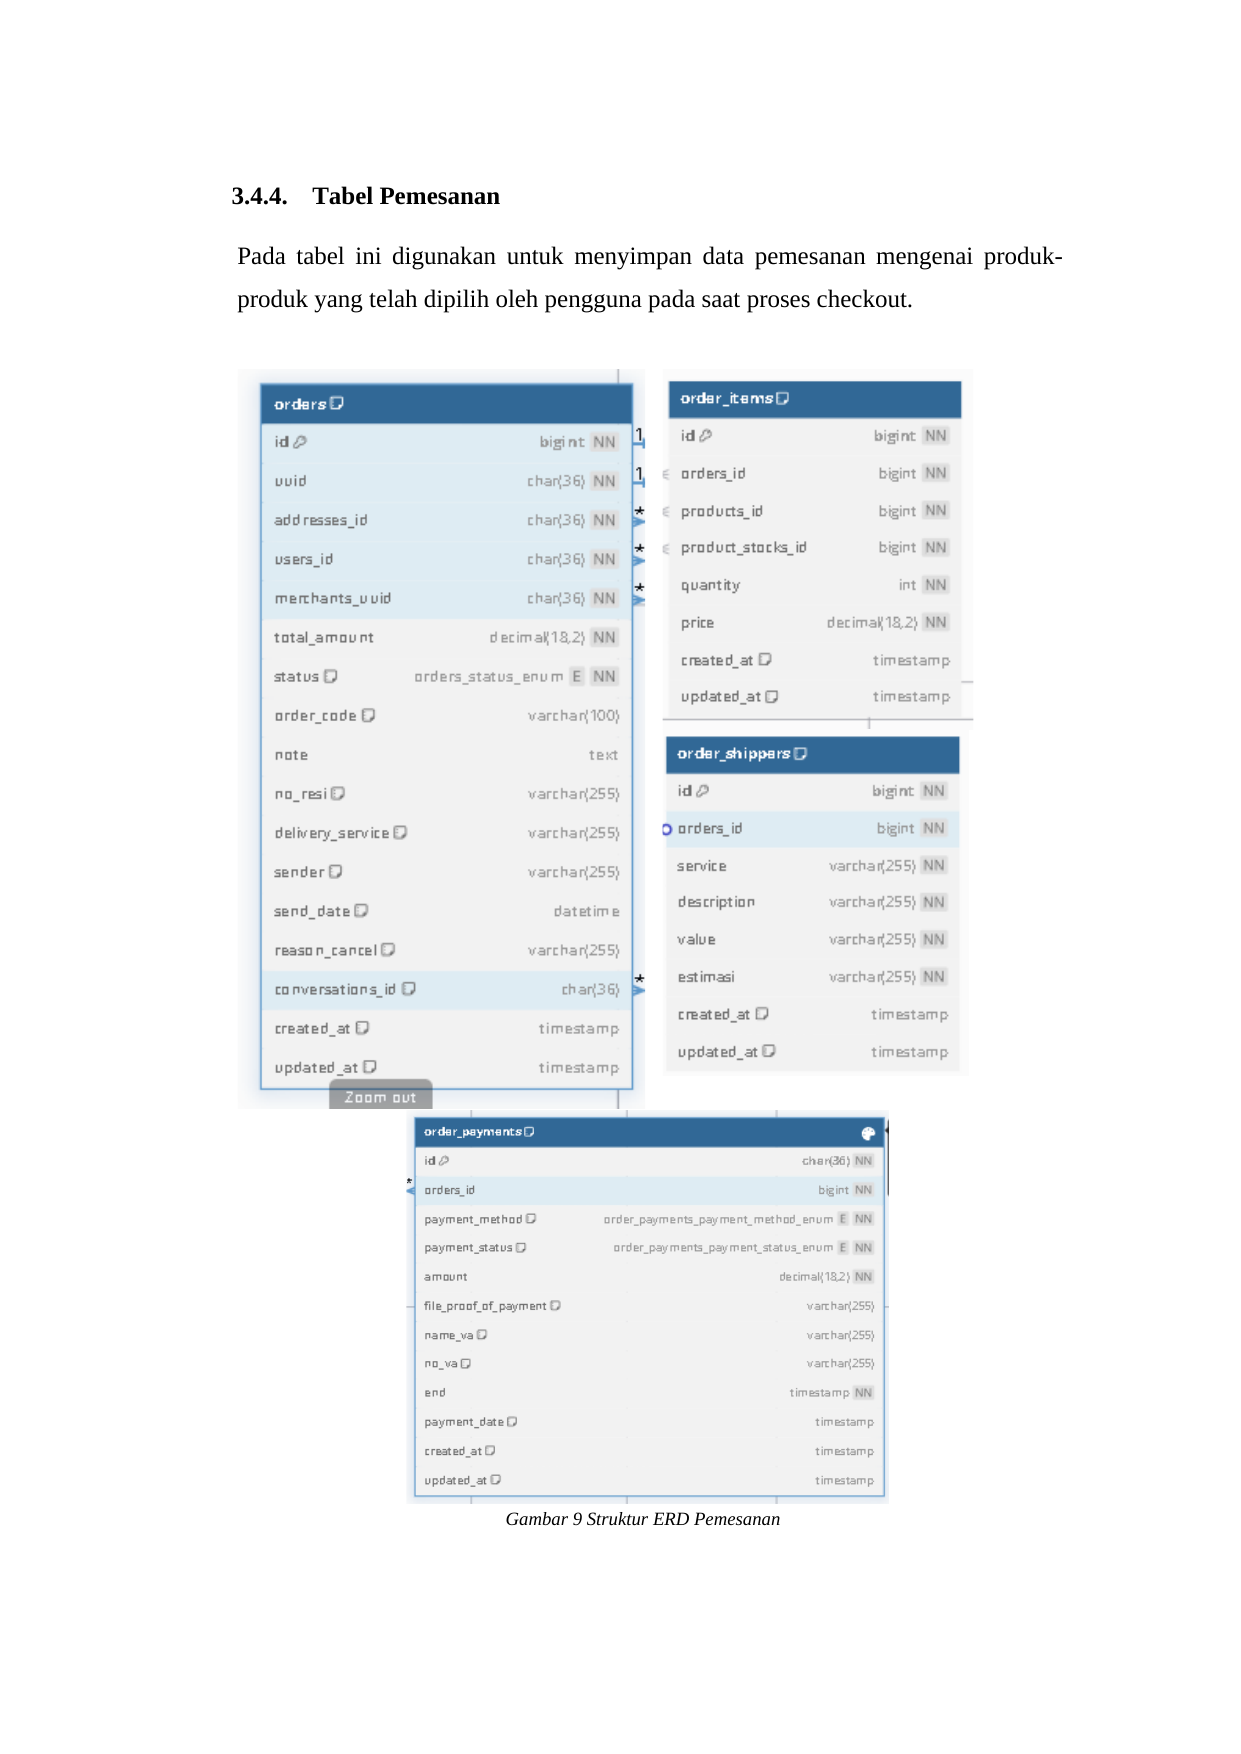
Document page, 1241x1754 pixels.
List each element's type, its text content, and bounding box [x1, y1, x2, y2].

picture [237, 369, 646, 1109]
picture [406, 1110, 889, 1504]
picture [662, 369, 974, 1076]
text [237, 370, 1063, 1573]
subtitle Tabel Pemesanan [231, 181, 1063, 210]
text Pada tabel ini digunakan untuk menyimpan data pemesanan mengenai produk-produk yang telah dipilih oleh pengguna pada saat proses checkout. [237, 241, 1063, 313]
